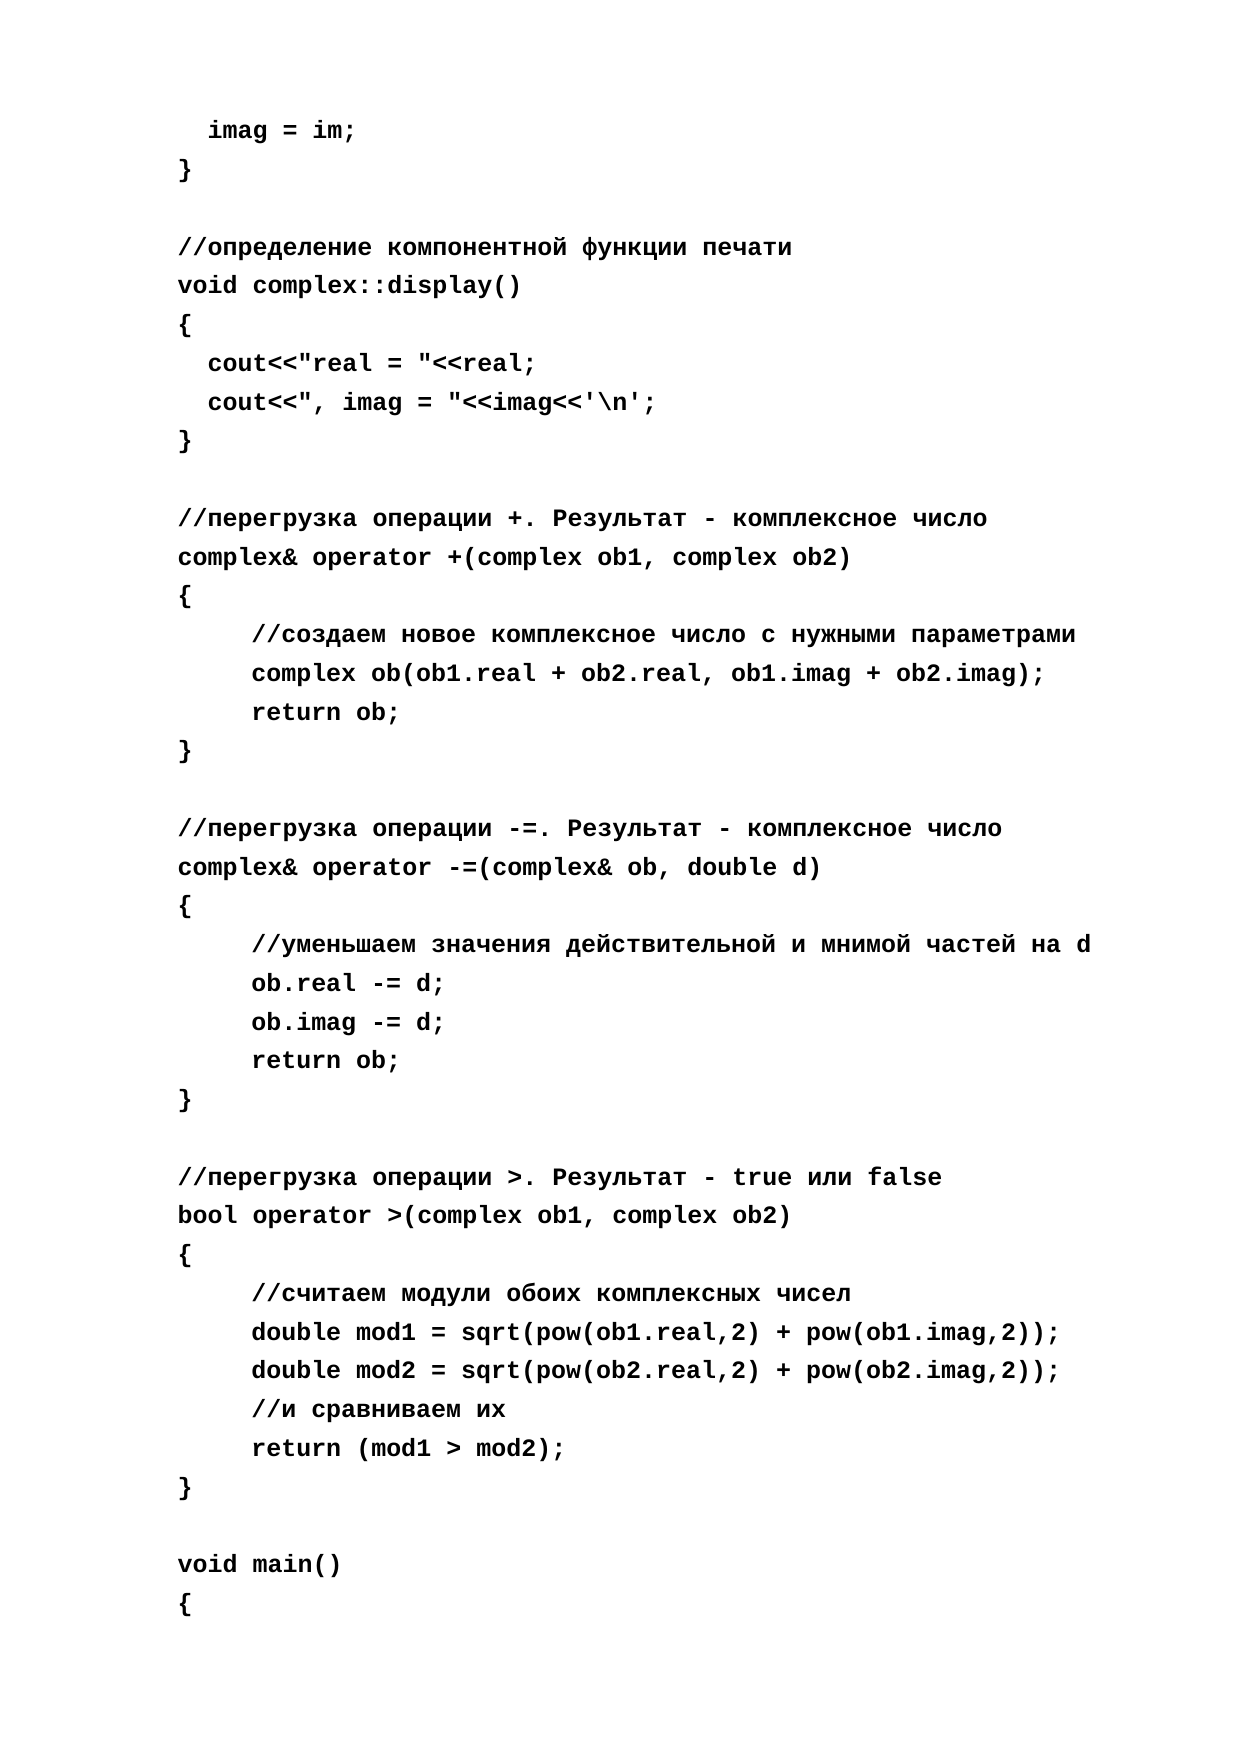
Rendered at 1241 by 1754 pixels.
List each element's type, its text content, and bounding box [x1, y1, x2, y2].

text { [177, 1591, 1152, 1619]
text return (mod1 > mod2); [177, 1436, 1152, 1464]
text complex& operator -=(complex& ob, double d) [177, 854, 1152, 883]
text complex& operator +(complex ob1, complex ob2) [177, 544, 1152, 573]
text double mod1 = sqrt(pow(ob1.real,2) + pow(ob1.imag,2)); [177, 1319, 1152, 1348]
text { [177, 583, 1152, 611]
text { [177, 893, 1152, 921]
text } [177, 738, 1152, 766]
text //определение компонентной функции печати [177, 234, 1152, 263]
text //перегрузка операции -=. Результат - комплексное число [177, 816, 1152, 844]
text return ob; [177, 1048, 1152, 1076]
text //и сравниваем их [177, 1397, 1152, 1425]
text //перегрузка операции +. Результат - комплексное число [177, 506, 1152, 534]
text } [177, 1087, 1152, 1115]
text ob.real -= d; [177, 971, 1152, 999]
text ob.imag -= d; [177, 1009, 1152, 1038]
text //считаем модули обоих комплексных чисел [177, 1281, 1152, 1309]
text return ob; [177, 699, 1152, 728]
text //уменьшаем значения действительной и мнимой частей на d [177, 932, 1152, 960]
text } [177, 1474, 1152, 1503]
text { [177, 312, 1152, 340]
text } [177, 428, 1152, 456]
text cout<<", imag = "<<imag<<'\n'; [177, 389, 1152, 418]
text cout<<"real = "<<real; [177, 351, 1152, 379]
text bool operator >(complex ob1, complex ob2) [177, 1203, 1152, 1231]
text //перегрузка операции >. Результат - true или false [177, 1164, 1152, 1193]
text imag = im; [177, 118, 1152, 146]
text //создаем новое комплексное число с нужными параметрами [177, 622, 1152, 650]
text { [177, 1242, 1152, 1270]
text void complex::display() [177, 273, 1152, 301]
text double mod2 = sqrt(pow(ob2.real,2) + pow(ob2.imag,2)); [177, 1358, 1152, 1386]
text complex ob(ob1.real + ob2.real, ob1.imag + ob2.imag); [177, 661, 1152, 689]
text } [177, 157, 1152, 185]
text void main() [177, 1552, 1152, 1580]
